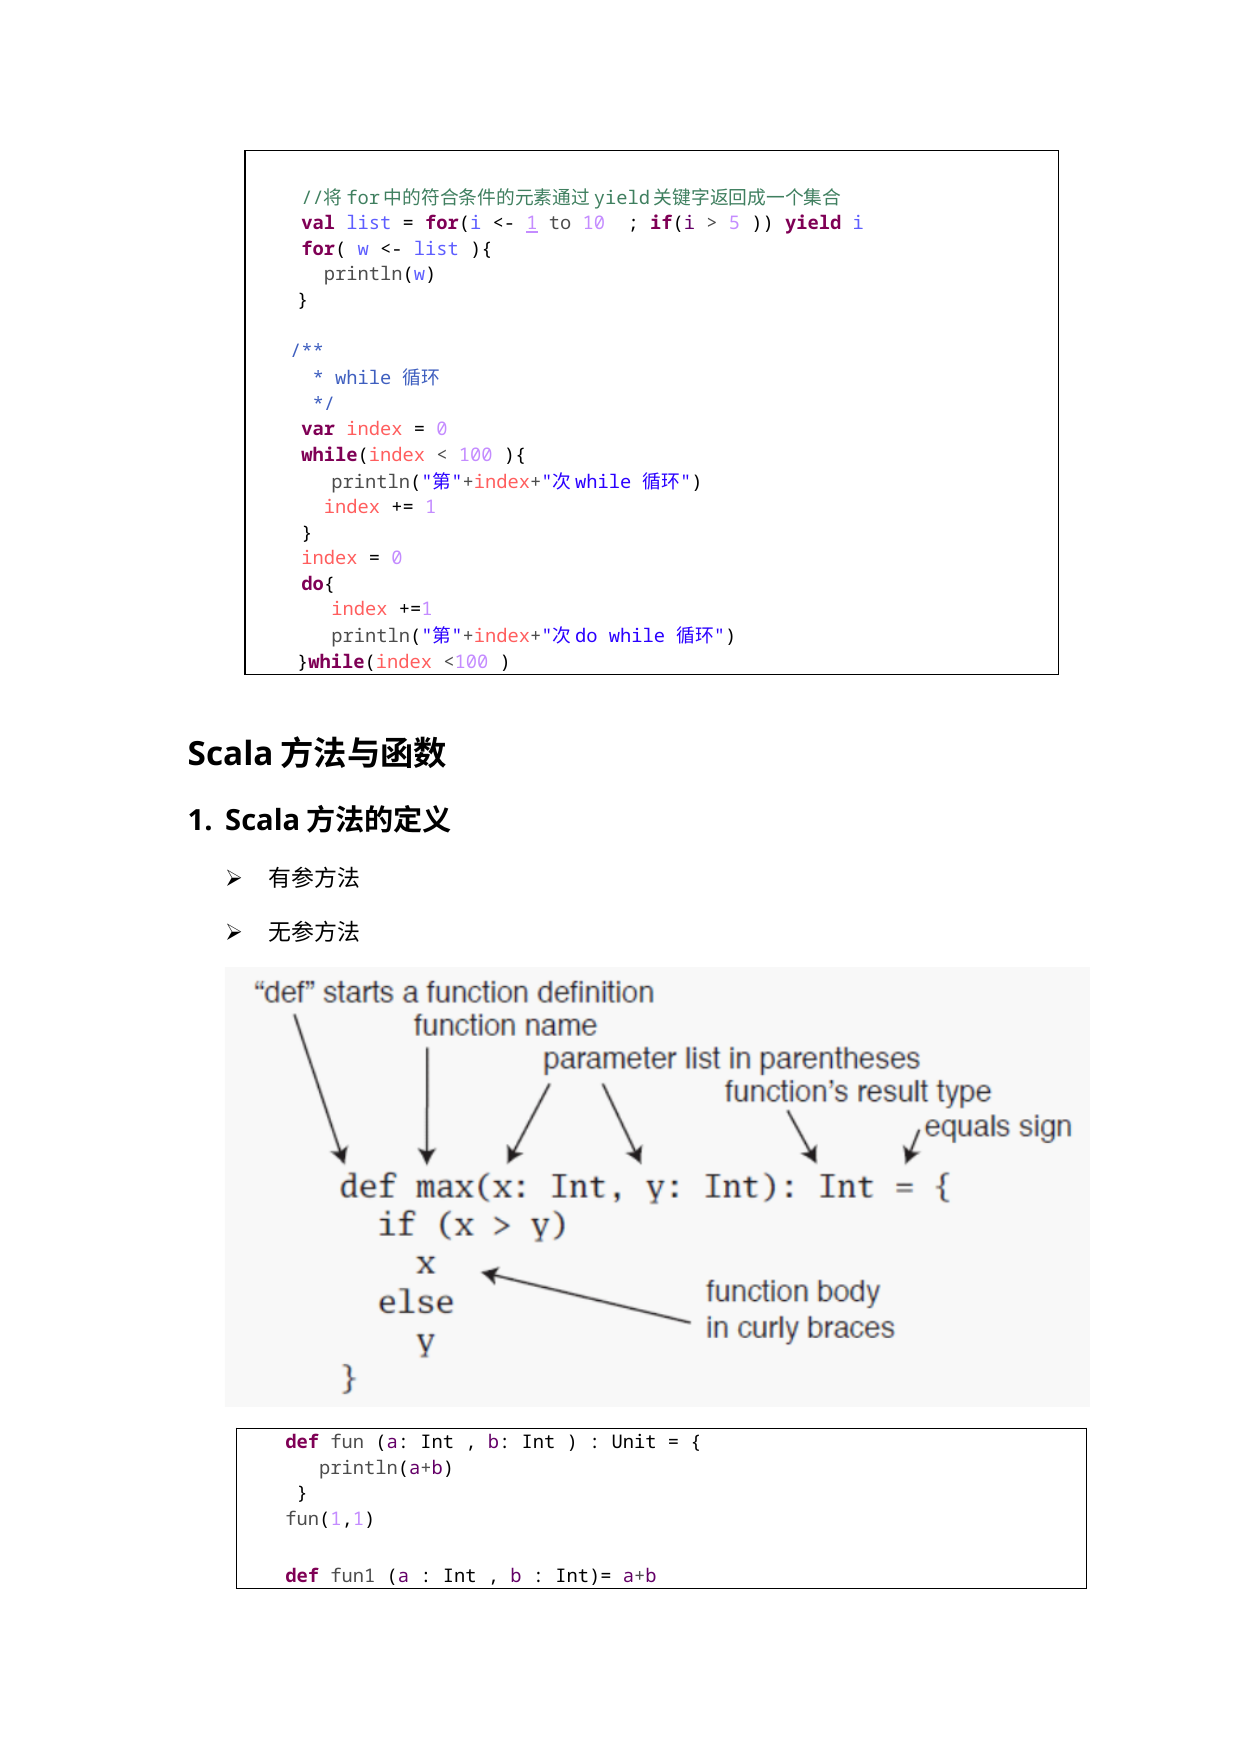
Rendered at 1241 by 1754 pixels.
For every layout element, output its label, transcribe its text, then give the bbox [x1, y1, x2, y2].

list 有参方法 [225, 859, 1053, 893]
table_header //将for中的符合条件的元素通过yield关键字返回成一个集合 val list = for(i <- 1 to 10 ; if(i > 5 )) yield i for( w <- list ){ println(w) } /** * while 循环 */ var index = 0 while(index < 100 ){ println("第"+index+"次while 循环") index += 1 } index = 0 do{ index +=1 println("第"+index+"次do while 循环") }while(index <100 ) [246, 151, 1058, 674]
picture [224, 967, 1090, 1407]
list 无参方法 [225, 913, 1053, 947]
list Scala方法的定义 [187, 796, 1053, 839]
text Scala方法与函数 [187, 727, 1053, 775]
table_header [237, 1429, 1086, 1587]
